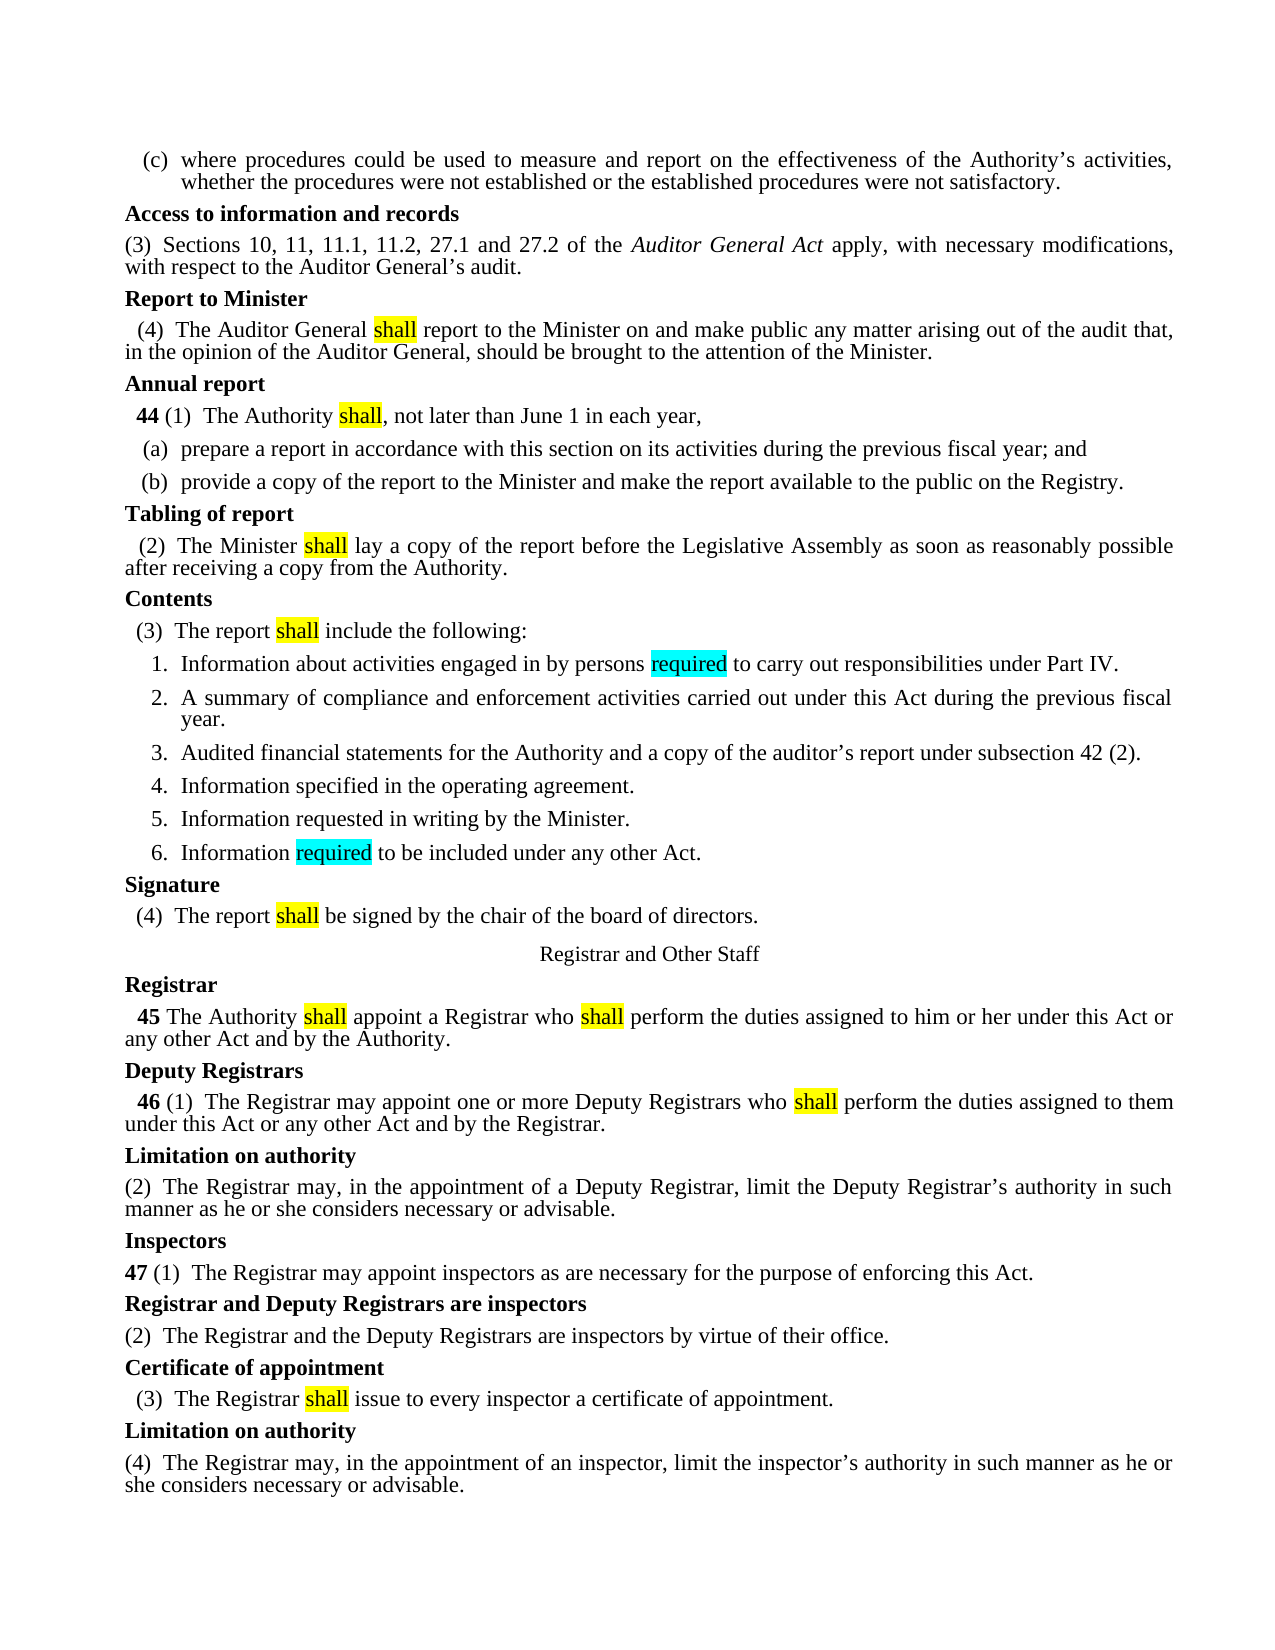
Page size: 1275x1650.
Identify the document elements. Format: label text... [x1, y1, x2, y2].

text Contents [124, 592, 1174, 611]
text 4. Information specified in the operating agreement. [124, 776, 1174, 798]
text 44 (1) The Authority shall, not later than June 1 in each year, [382, 406, 1174, 427]
text (b) provide a copy of the report to the Minister and make the report available to the public on the Registry. [124, 472, 1174, 494]
text (a) prepare a report in accordance with this section on its activities during the previous fiscal year; and [124, 439, 1174, 461]
text Annual report [124, 376, 1174, 395]
text Registrar [124, 978, 1174, 997]
text Access to information and records [124, 206, 1174, 225]
subtitle Registrar and Other Staff [124, 943, 1174, 965]
text (2) The Registrar may, in the appointment of a Deputy Registrar, limit the Deputy Registrar’s authority in such manner as he or she considers necessary or advisable. [124, 1177, 1174, 1221]
text 2. A summary of compliance and enforcement activities carried out under this Act during the previous fiscal year. [124, 688, 1174, 731]
text (2) The Minister shall lay a copy of the report before the Legislative Assembly as soon as reasonably possible after receiving a copy from the Authority. [124, 536, 1174, 579]
text 6. Information required to be included under any other Act. [124, 843, 296, 864]
text (c) where procedures could be used to measure and report on the effectiveness of the Authority’s activities, whether the procedures were not established or the established procedures were not satisfactory. [124, 150, 1174, 193]
text 44 (1) The Authority shall, not later than June 1 in each year, [124, 406, 339, 427]
text Inspectors [124, 1233, 1174, 1252]
text Report to Minister [124, 291, 1174, 310]
text Certificate of appointment [124, 1360, 1174, 1379]
text 45 The Authority shall appoint a Registrar who shall perform the duties assigned to him or her under this Act or any other Act and by the Authority. [124, 1007, 1174, 1051]
text Tabling of report [124, 507, 1174, 525]
text Limitation on authority [124, 1148, 1174, 1167]
text Signature [124, 877, 1174, 896]
text 3. Audited financial statements for the Authority and a copy of the auditor’s report under subsection 42 (2). [124, 743, 1174, 764]
text (3) The report shall include the following: [319, 621, 1174, 643]
text 6. Information required to be included under any other Act. [372, 843, 1174, 864]
text 1. Information about activities engaged in by persons required to carry out responsibilities under Part IV. [727, 654, 1174, 676]
text (3) The report shall include the following: [124, 621, 276, 643]
text (4) The Registrar may, in the appointment of an inspector, limit the inspector’s authority in such manner as he or she considers necessary or advisable. [124, 1453, 1174, 1496]
text Limitation on authority [124, 1424, 1174, 1442]
text Registrar and Deputy Registrars are inspectors [124, 1297, 1174, 1316]
text (4) The report shall be signed by the chair of the board of directors. [319, 906, 1174, 928]
text 46 (1) The Registrar may appoint one or more Deputy Registrars who shall perform the duties assigned to them under this Act or any other Act and by the Registrar. [124, 1092, 1174, 1136]
text (3) The Registrar shall issue to every inspector a certificate of appointment. [349, 1389, 1174, 1411]
text (4) The Auditor General shall report to the Minister on and make public any matter arising out of the audit that, in the opinion of the Auditor General, should be brought to the attention of the Minister. [124, 320, 1174, 364]
text 1. Information about activities engaged in by persons required to carry out responsibilities under Part IV. [124, 654, 651, 676]
text (2) The Registrar and the Deputy Registrars are inspectors by virtue of their office. [124, 1326, 1174, 1348]
text 5. Information requested in writing by the Minister. [124, 809, 1174, 831]
text (3) Sections 10, 11, 11.1, 11.2, 27.1 and 27.2 of the Auditor General Act apply, with necessary modifications, with respect to the Auditor General’s audit. [124, 235, 1174, 279]
text Deputy Registrars [124, 1063, 1174, 1082]
text 47 (1) The Registrar may appoint inspectors as are necessary for the purpose of enforcing this Act. [124, 1263, 1174, 1284]
